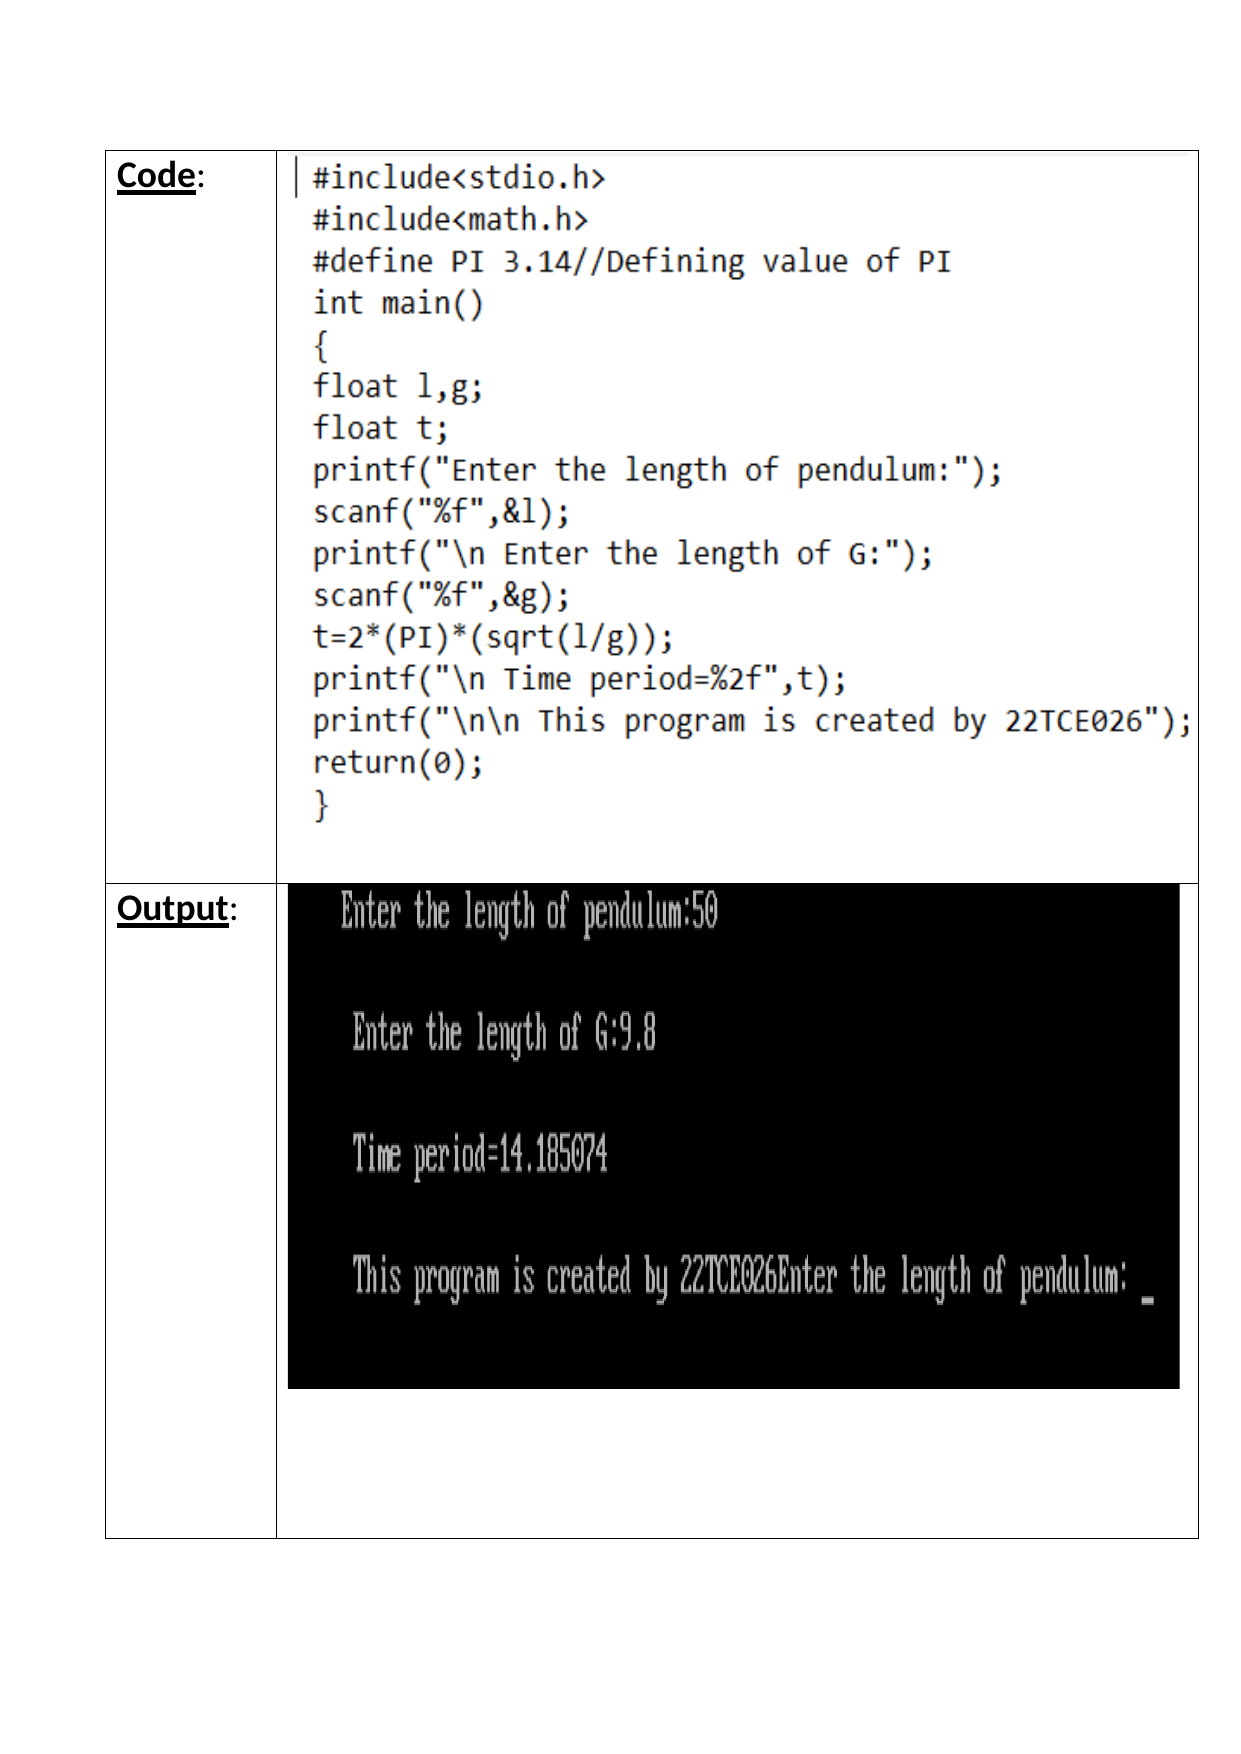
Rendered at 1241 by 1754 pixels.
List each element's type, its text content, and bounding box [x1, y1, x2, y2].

picture [287, 151, 1189, 1389]
table_cell Output: [106, 884, 276, 1537]
table_cell Code: [106, 151, 276, 883]
table_cell [1189, 151, 1198, 883]
table_cell [277, 884, 1198, 1537]
table_cell [277, 151, 287, 883]
